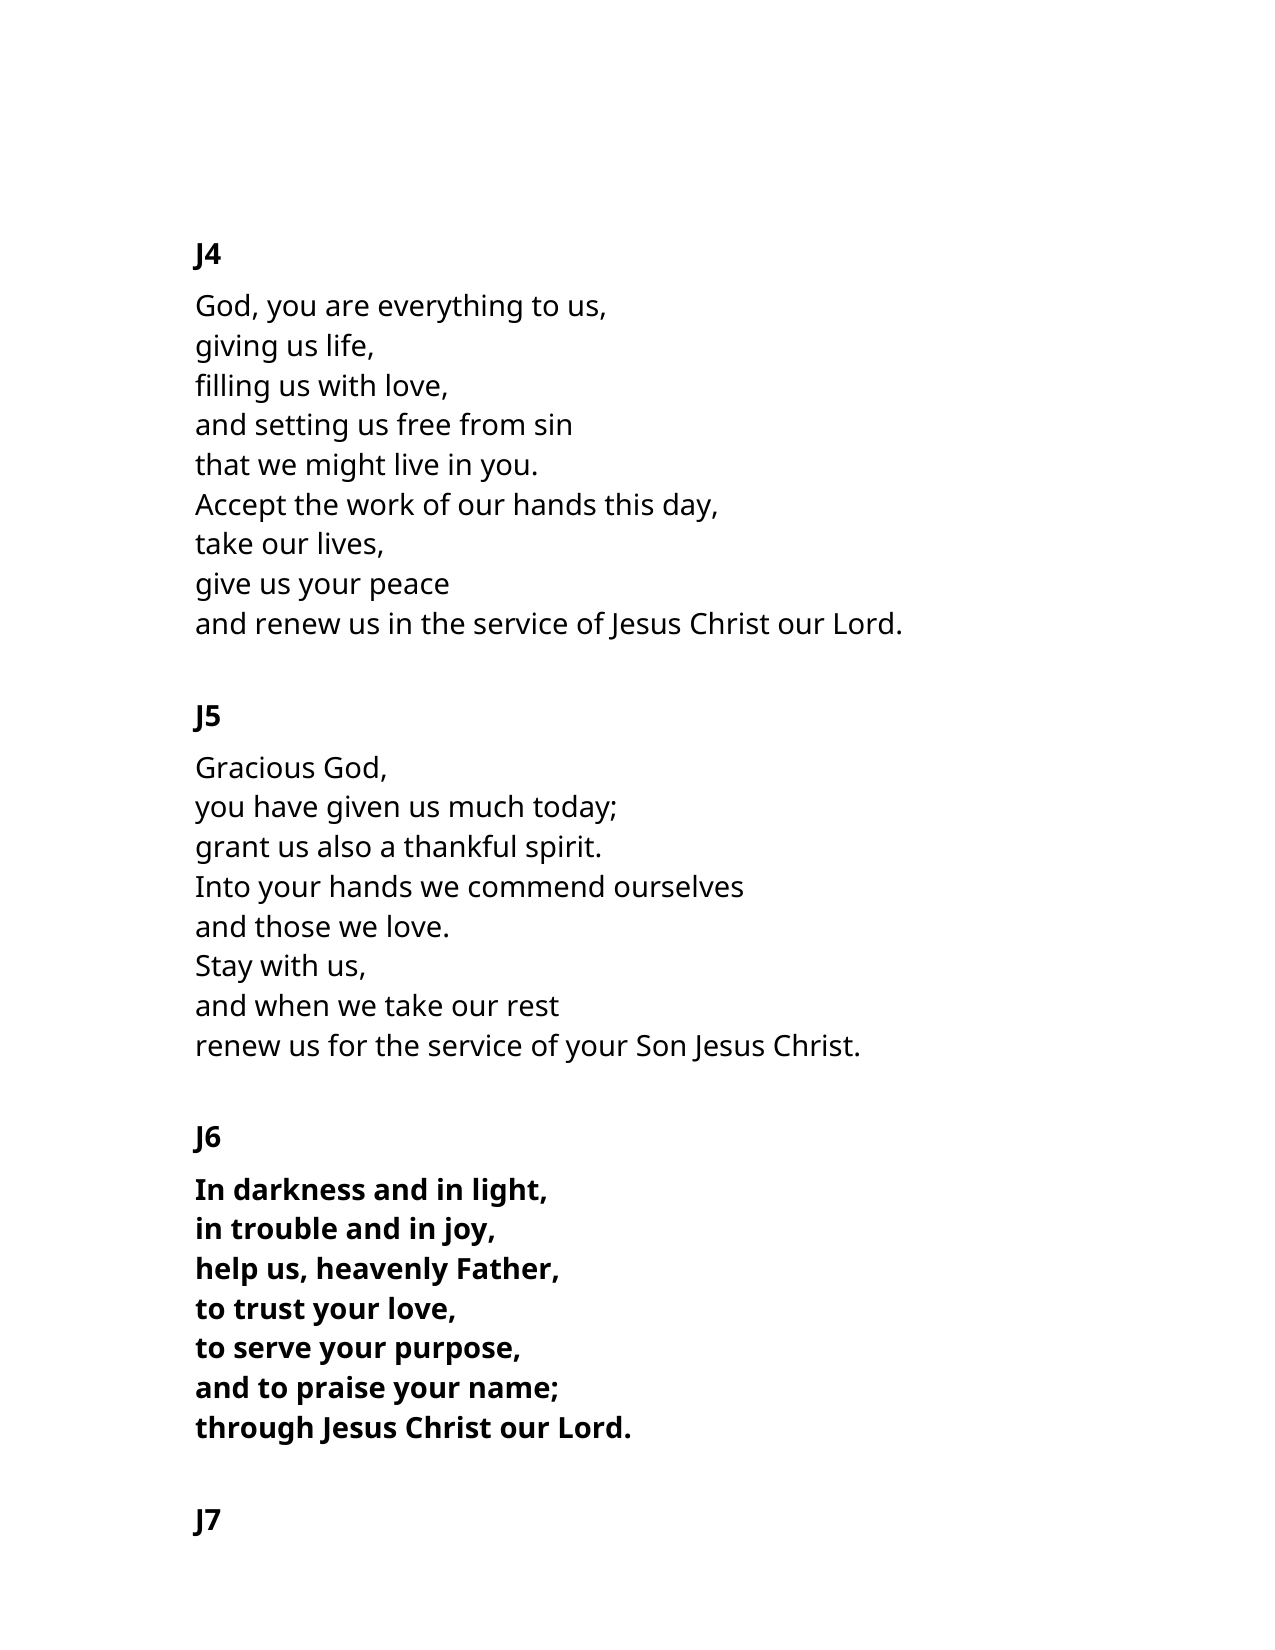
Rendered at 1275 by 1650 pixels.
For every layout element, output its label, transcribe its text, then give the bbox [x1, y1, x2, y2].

text Gracious God, you have given us much today; grant us also a thankful spirit. Into your hands we commend ourselves and those we love. Stay with us, and when we take our rest renew us for the service of your Son Jesus Christ. [195, 747, 1198, 1064]
subtitle J6 [195, 1117, 1198, 1156]
text In darkness and in light, in trouble and in joy, help us, heavenly Father, to trust your love, to serve your purpose, and to praise your name; through Jesus Christ our Lord. [195, 1169, 1198, 1447]
subtitle J5 [195, 695, 1198, 734]
text God, you are everything to us, giving us life, filling us with love, and setting us free from sin that we might live in you. Accept the work of our hands this day, take our lives, give us your peace and renew us in the service of Jesus Christ our Lord. [195, 286, 1198, 643]
subtitle J4 [195, 233, 1198, 273]
subtitle J7 [195, 1499, 1198, 1539]
